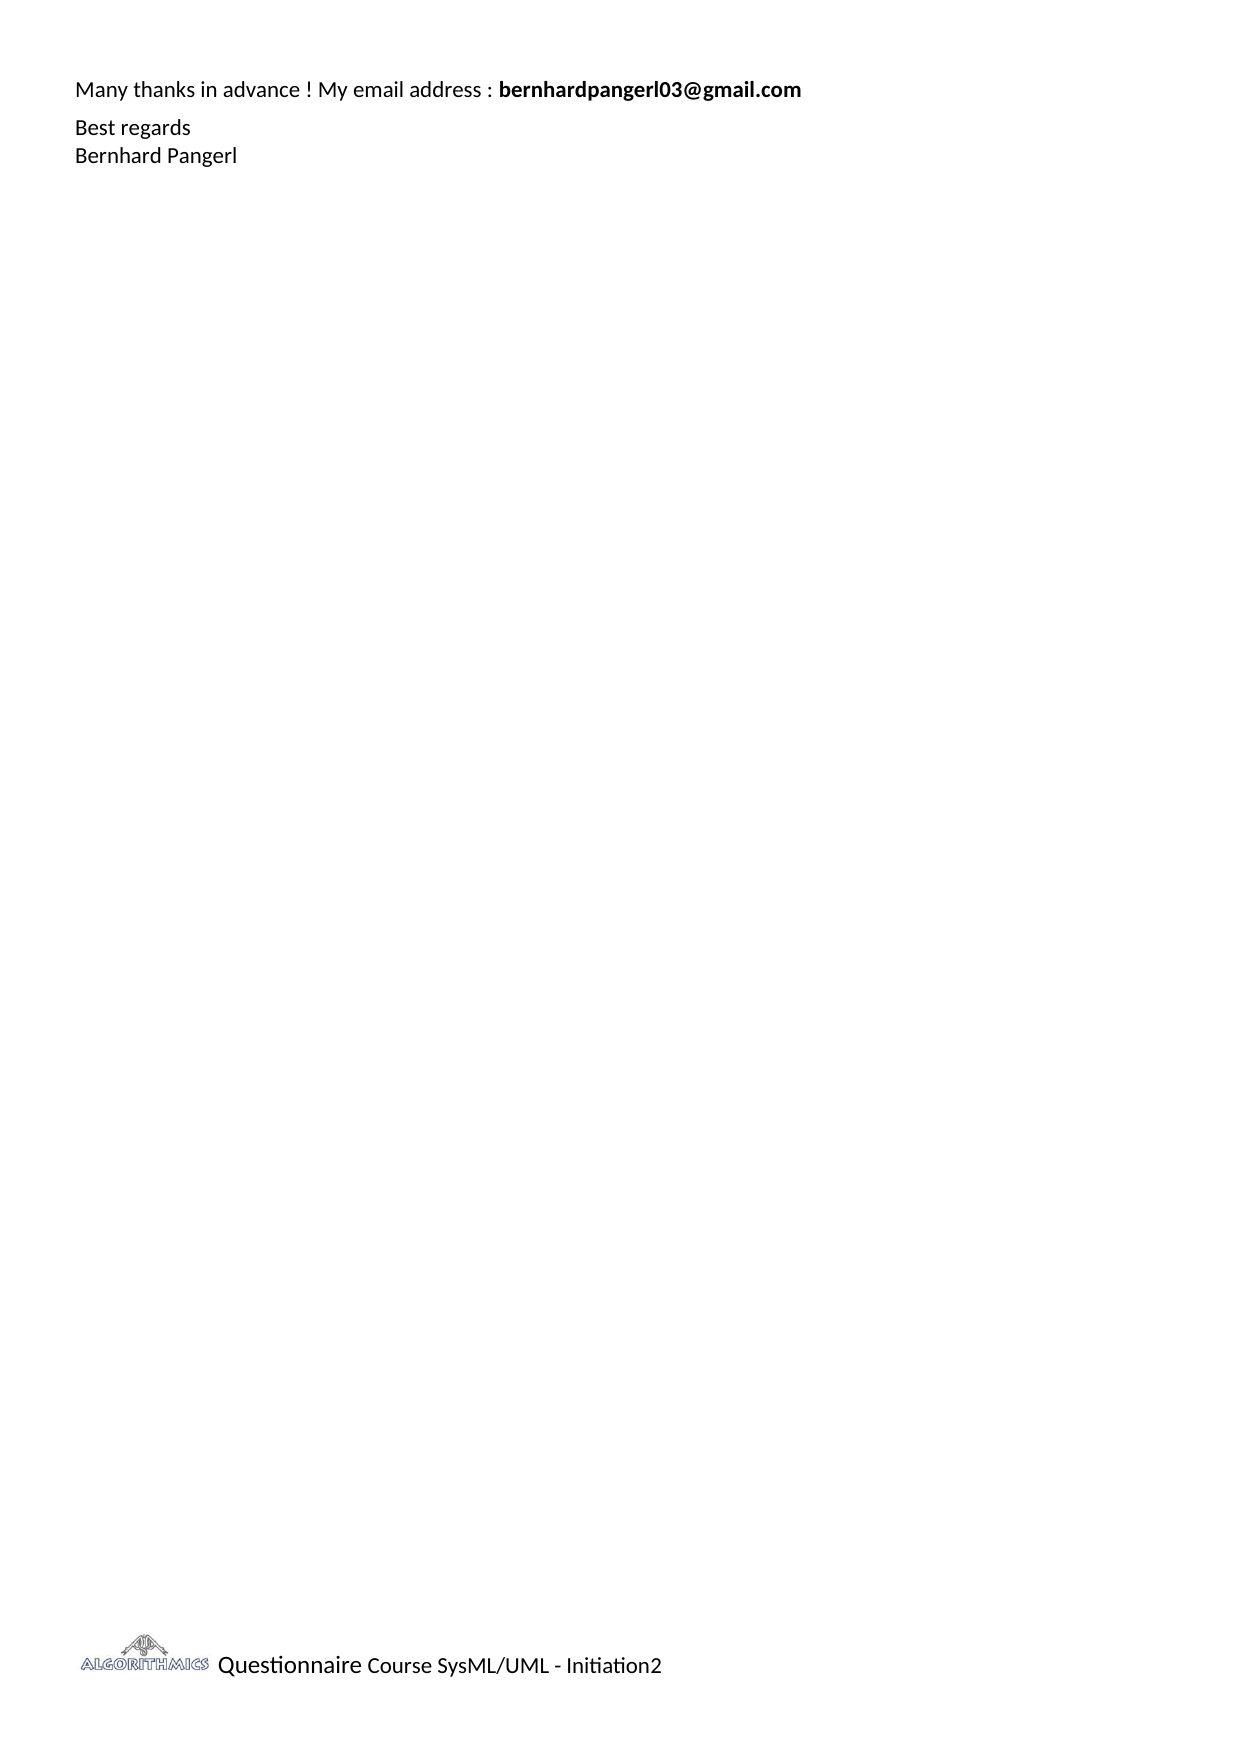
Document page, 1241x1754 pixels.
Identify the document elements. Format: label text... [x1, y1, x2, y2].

text Bernhard Pangerl [75, 141, 1165, 169]
picture [75, 1632, 213, 1674]
text Best regards [75, 113, 1165, 141]
text Many thanks in advance ! My email address : bernhardpangerl03@gmail.com [75, 75, 1165, 103]
